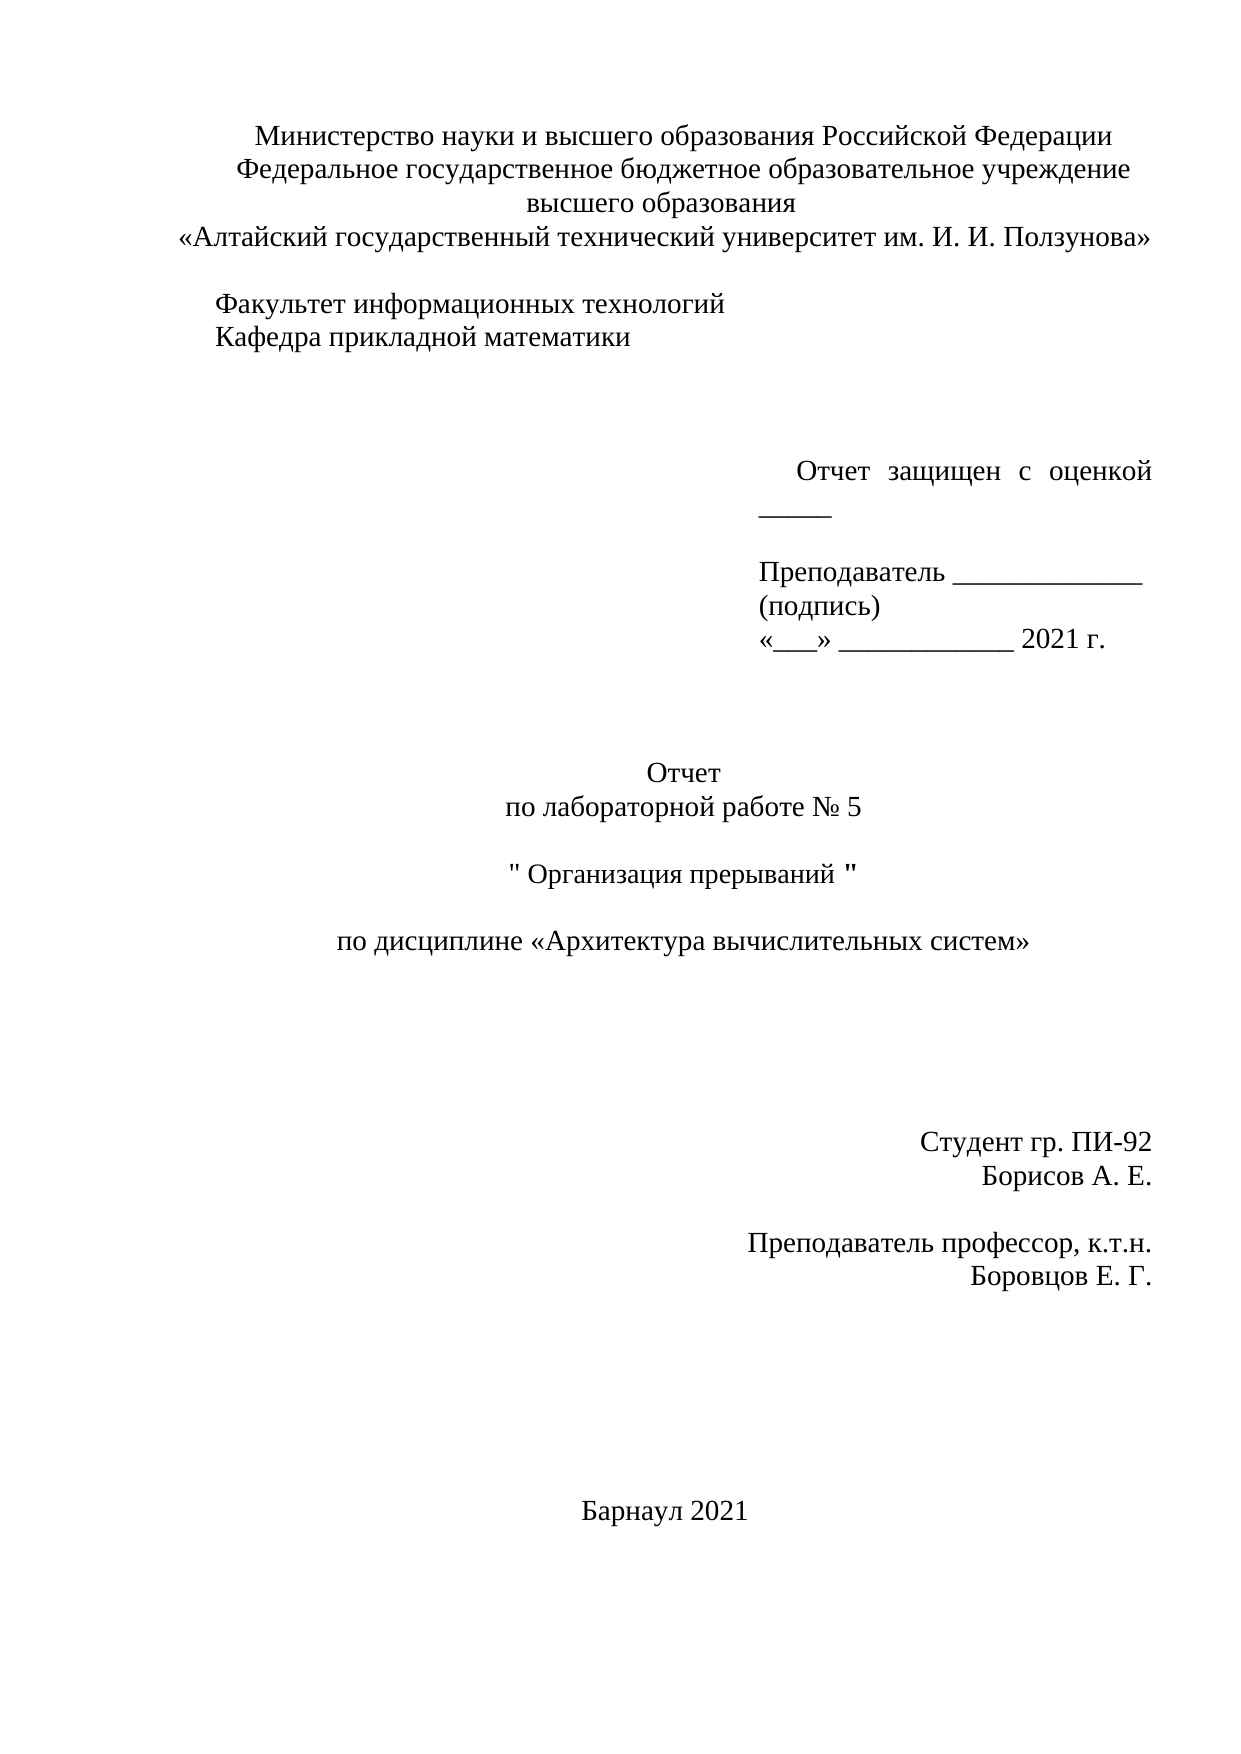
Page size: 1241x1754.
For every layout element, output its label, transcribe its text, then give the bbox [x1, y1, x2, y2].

text по лабораторной работе № 5 [177, 789, 1152, 822]
text «___» ____________ 2021 г. [721, 621, 1152, 655]
text по дисциплине «Архитектура вычислительных систем» [177, 923, 1152, 957]
text Барнаул 2021 [177, 1493, 1152, 1527]
text Боровцов Е. Г. [177, 1258, 1152, 1292]
text Кафедра прикладной математики [177, 319, 1152, 353]
text Отчет [177, 755, 1152, 789]
text Преподаватель профессор, к.т.н. [177, 1225, 1152, 1258]
text " Организация прерываний " [177, 856, 1152, 889]
text Федеральное государственное бюджетное образовательное учреждение высшего образования «Алтайский государственный технический университет им. И. И. Ползунова» [177, 152, 1152, 252]
text Министерство науки и высшего образования Российской Федерации [177, 118, 1152, 152]
text Преподаватель _____________ [721, 554, 1152, 588]
text (подпись) [721, 588, 1152, 621]
text Отчет защищен с оценкой _____ [758, 453, 1152, 521]
text Студент гр. ПИ-92 [177, 1124, 1152, 1158]
text Борисов А. Е. [177, 1158, 1152, 1191]
text Факультет информационных технологий [177, 286, 1152, 319]
